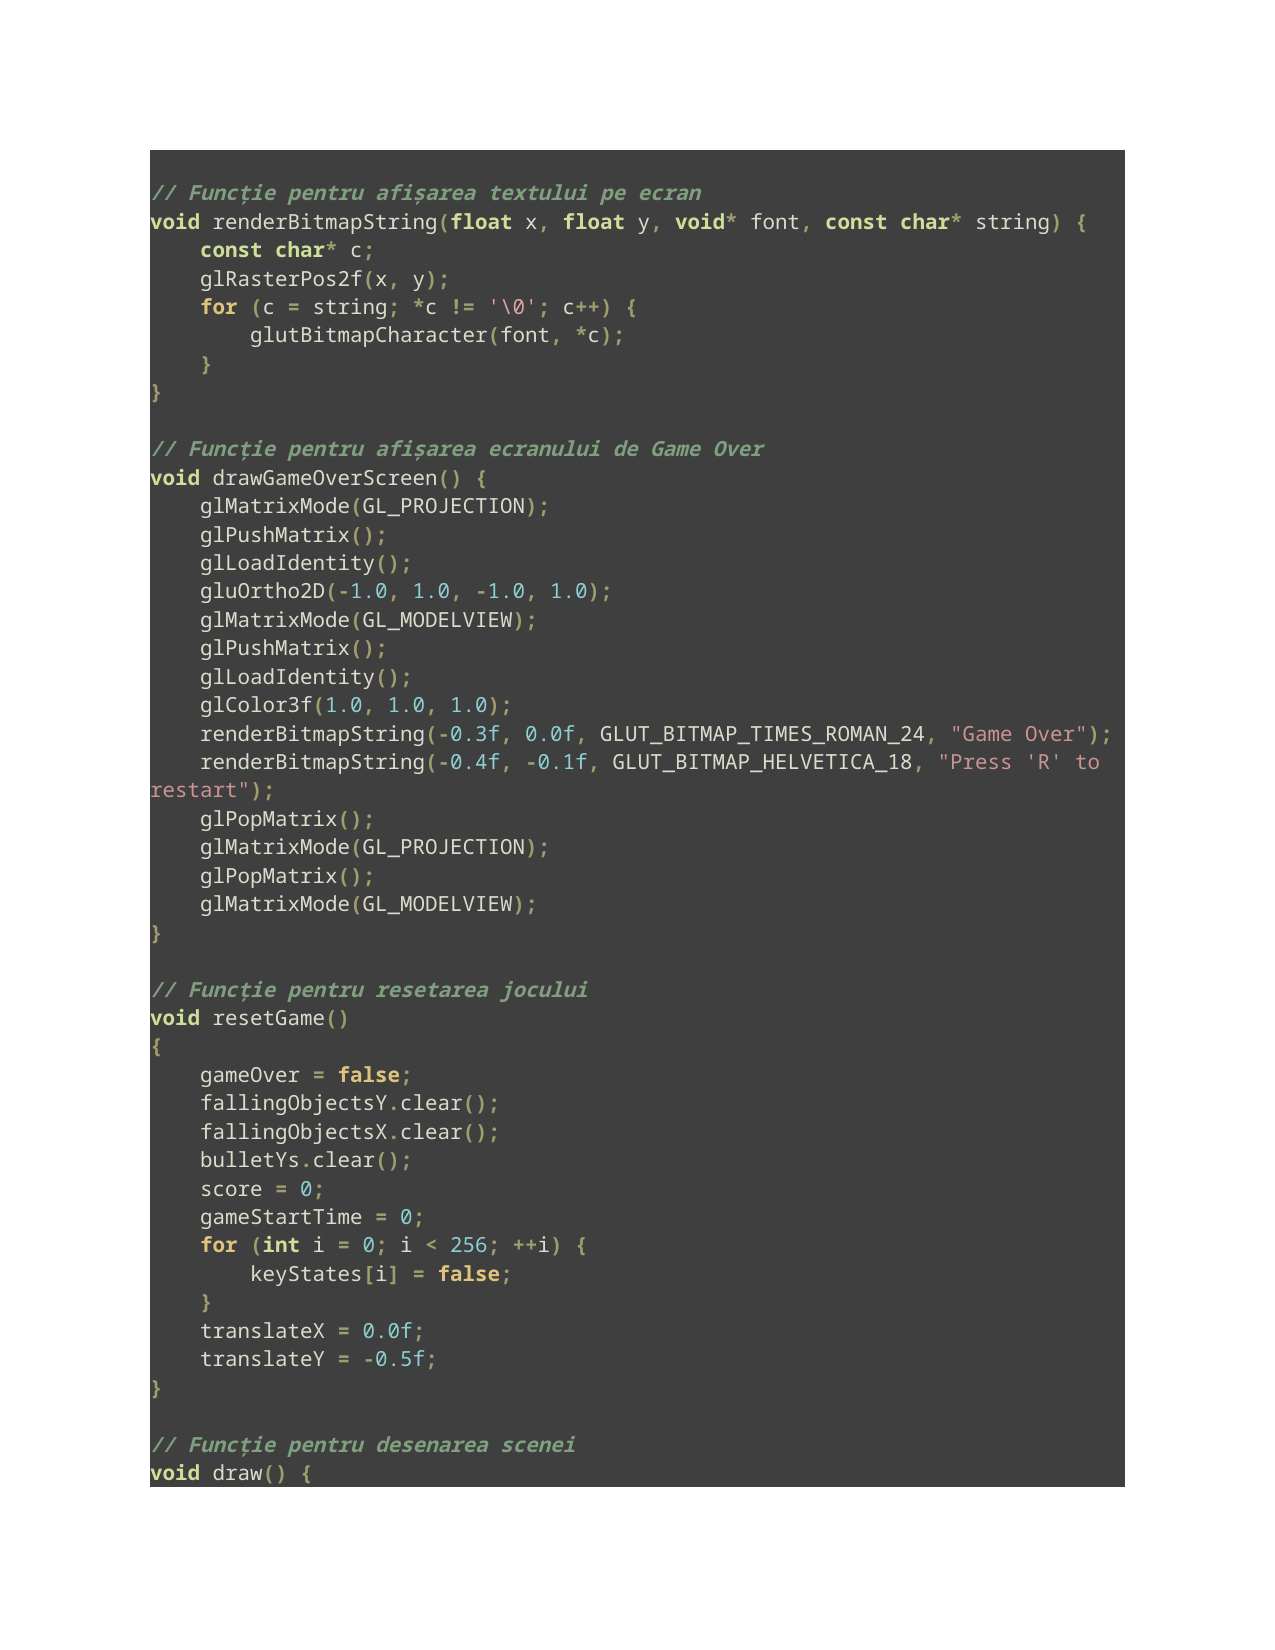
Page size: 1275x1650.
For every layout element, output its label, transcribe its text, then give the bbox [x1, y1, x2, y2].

text gameOver = false; [150, 1060, 1125, 1088]
text void resetGame() [150, 1003, 1125, 1032]
text glMatrixMode(GL_MODELVIEW); [150, 605, 1125, 633]
text glRasterPos2f(x, y); [150, 264, 1125, 292]
text glMatrixMode(GL_MODELVIEW); [150, 889, 1125, 918]
text bulletYs.clear(); [150, 1145, 1125, 1174]
text void drawGameOverScreen() { [150, 463, 1125, 491]
text translateX = 0.0f; [150, 1316, 1125, 1344]
text translateY = -0.5f; [150, 1344, 1125, 1373]
text glLoadIdentity(); [150, 662, 1125, 690]
text keyStates[i] = false; [150, 1259, 1125, 1287]
text renderBitmapString(-0.4f, -0.1f, GLUT_BITMAP_HELVETICA_18, "Press 'R' to restart"); [150, 747, 1125, 804]
text glPushMatrix(); [150, 520, 1125, 548]
text glMatrixMode(GL_PROJECTION); [150, 491, 1125, 520]
text glPushMatrix(); [150, 633, 1125, 662]
text } [150, 1373, 1125, 1401]
text } [150, 349, 1125, 377]
text void renderBitmapString(float x, float y, void* font, const char* string) { [150, 207, 1125, 235]
text const char* c; [150, 235, 1125, 264]
text // Funcție pentru afișarea ecranului de Game Over [150, 434, 1125, 463]
text } [150, 918, 1125, 946]
text glutBitmapCharacter(font, *c); [150, 321, 1125, 349]
text glMatrixMode(GL_PROJECTION); [150, 832, 1125, 861]
text renderBitmapString(-0.3f, 0.0f, GLUT_BITMAP_TIMES_ROMAN_24, "Game Over"); [150, 719, 1125, 747]
text // Funcție pentru afișarea textului pe ecran [150, 178, 1125, 207]
text glPopMatrix(); [150, 804, 1125, 832]
text glPopMatrix(); [150, 861, 1125, 889]
text fallingObjectsY.clear(); [150, 1088, 1125, 1117]
text score = 0; [150, 1174, 1125, 1202]
text gameStartTime = 0; [150, 1202, 1125, 1231]
text for (c = string; *c != '\0'; c++) { [150, 292, 1125, 321]
text glColor3f(1.0, 1.0, 1.0); [150, 690, 1125, 719]
text for (int i = 0; i < 256; ++i) { [150, 1231, 1125, 1259]
text { [150, 1032, 1125, 1060]
text } [150, 1287, 1125, 1316]
text void draw() { [150, 1458, 1125, 1487]
text gluOrtho2D(-1.0, 1.0, -1.0, 1.0); [150, 577, 1125, 605]
text // Funcție pentru desenarea scenei [150, 1430, 1125, 1458]
text // Funcție pentru resetarea jocului [150, 975, 1125, 1003]
text fallingObjectsX.clear(); [150, 1117, 1125, 1145]
text } [150, 377, 1125, 406]
text glLoadIdentity(); [150, 548, 1125, 577]
